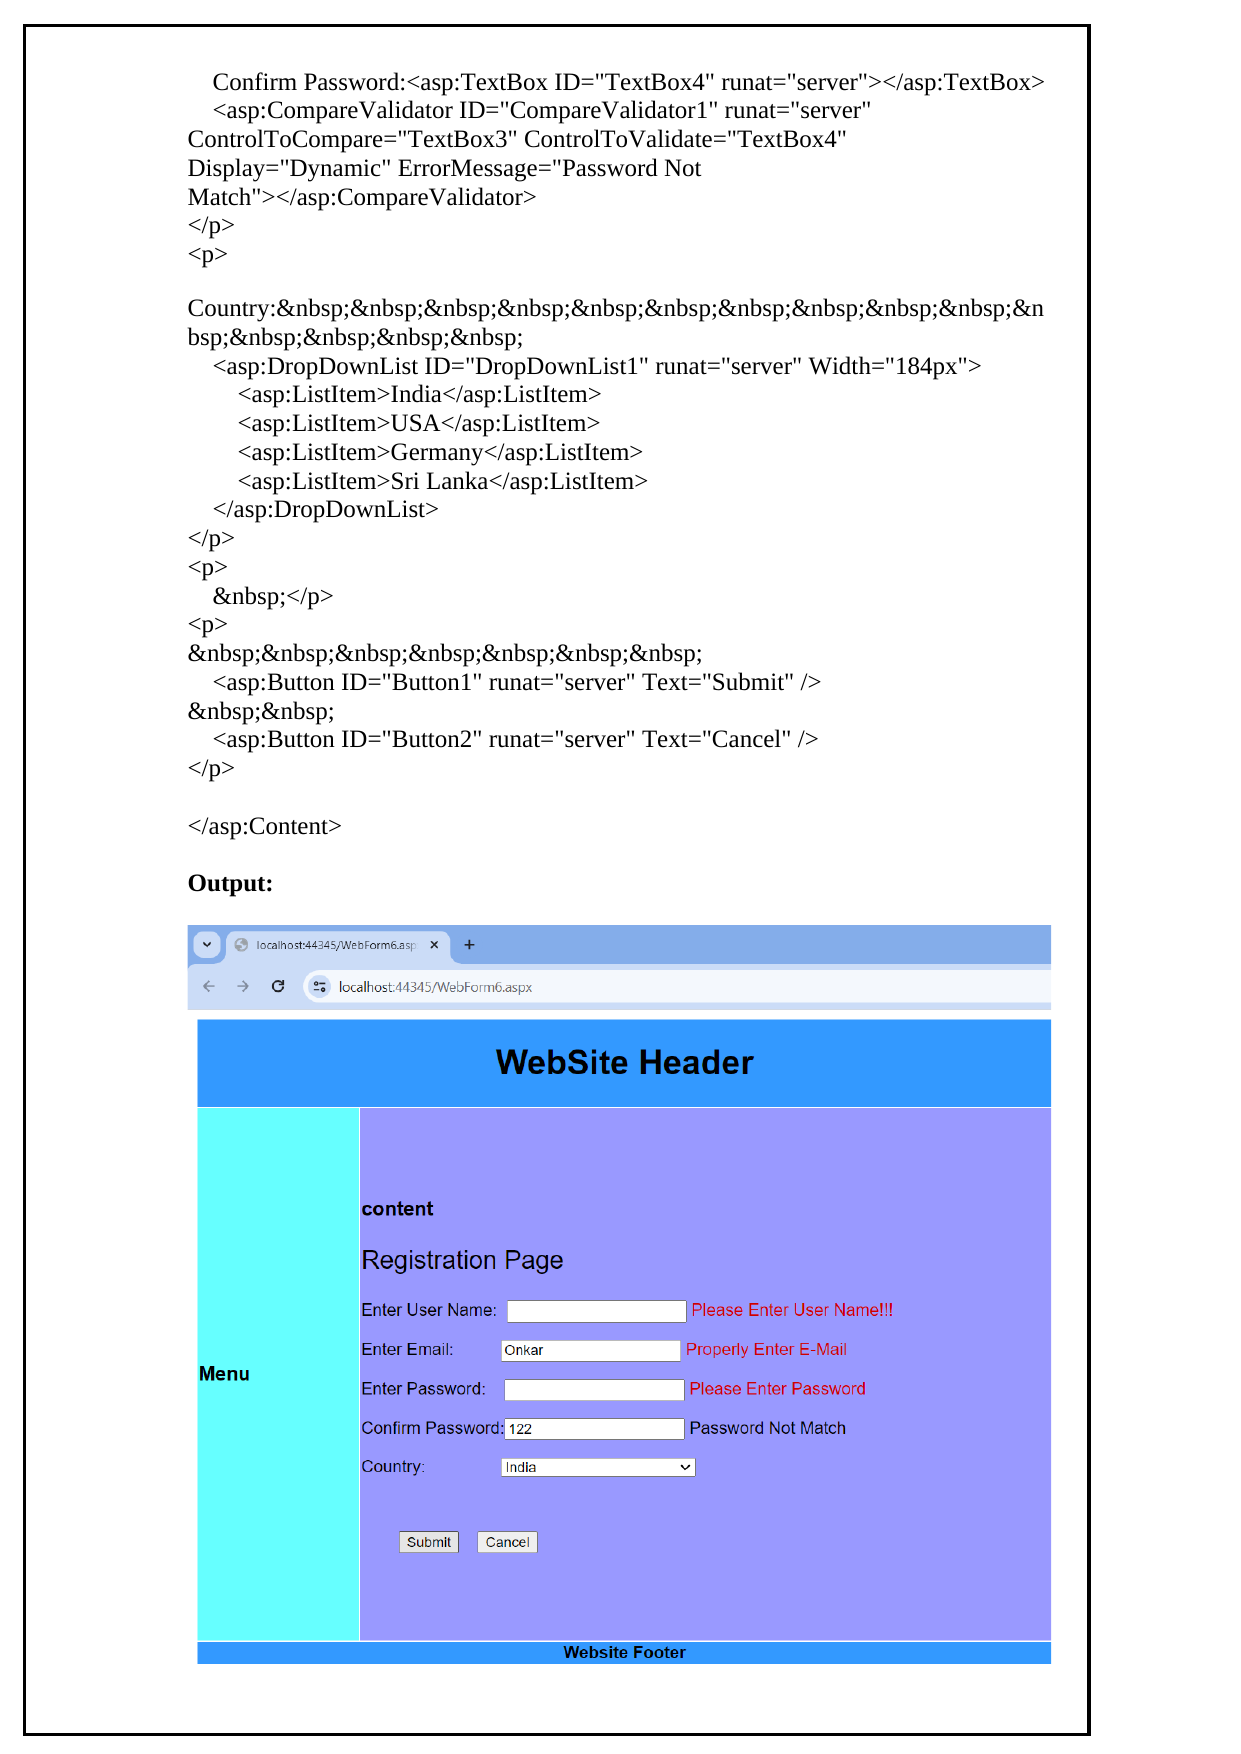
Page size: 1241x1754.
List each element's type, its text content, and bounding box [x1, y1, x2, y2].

text &nbsp;&nbsp; [187, 696, 1053, 724]
text </asp:DropDownList> [187, 494, 1053, 523]
text &nbsp;&nbsp;&nbsp;&nbsp;&nbsp;&nbsp;&nbsp; [187, 638, 1053, 667]
picture [187, 925, 1052, 1664]
text Confirm Password:<asp:TextBox ID="TextBox4" runat="server"></asp:TextBox> [187, 67, 1053, 95]
text </p> [187, 210, 1053, 239]
text </p> [187, 753, 1053, 782]
text <asp:Button ID="Button1" runat="server" Text="Submit" /> [187, 667, 1053, 696]
text Country:&nbsp;&nbsp;&nbsp;&nbsp;&nbsp;&nbsp;&nbsp;&nbsp;&nbsp;&nbsp;&nbsp;&nbsp;&nbsp;&nbsp;&nbsp; [187, 268, 1053, 351]
text </p> [187, 523, 1053, 552]
text <asp:ListItem>Sri Lanka</asp:ListItem> [187, 466, 1053, 494]
text <asp:Button ID="Button2" runat="server" Text="Cancel" /> [187, 724, 1053, 753]
text </asp:Content> [187, 811, 1053, 839]
text <asp:ListItem>Germany</asp:ListItem> [187, 437, 1053, 466]
text <asp:ListItem>USA</asp:ListItem> [187, 408, 1053, 437]
text Output: [187, 868, 1053, 897]
text <p> [187, 239, 1053, 268]
text <asp:DropDownList ID="DropDownList1" runat="server" Width="184px"> [187, 351, 1053, 379]
text <p> [187, 552, 1053, 581]
text <p> [187, 609, 1053, 638]
text &nbsp;</p> [187, 581, 1053, 609]
text <asp:CompareValidator ID="CompareValidator1" runat="server" ControlToCompare="TextBox3" ControlToValidate="TextBox4" Display="Dynamic" ErrorMessage="Password Not Match"></asp:CompareValidator> [187, 95, 1053, 210]
text <asp:ListItem>India</asp:ListItem> [187, 379, 1053, 408]
